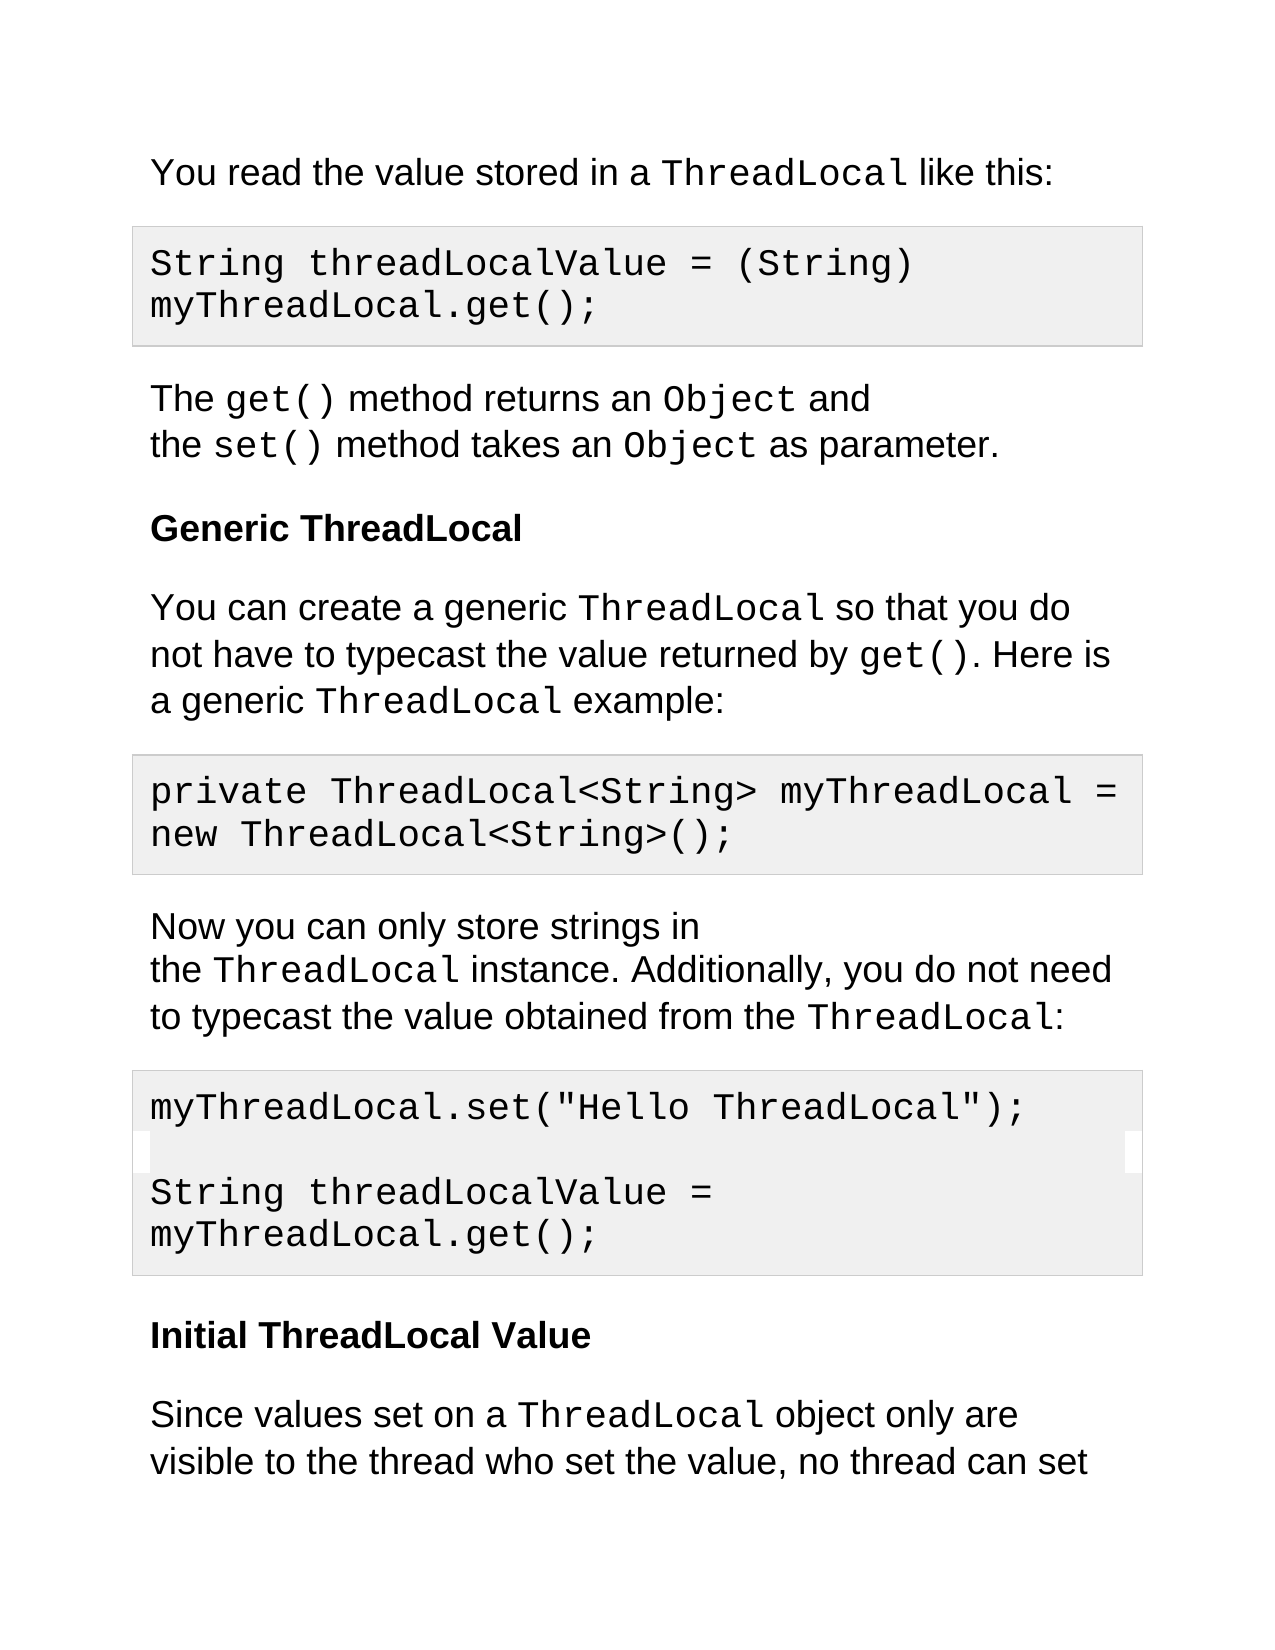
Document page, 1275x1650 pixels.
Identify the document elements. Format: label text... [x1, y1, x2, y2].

text Now you can only store strings in the ThreadLocal instance. Additionally, you do not need to typecast the value obtained from the ThreadLocal: [150, 904, 1125, 1041]
text You can create a generic ThreadLocal so that you do not have to typecast the value returned by get(). Here is a generic ThreadLocal example: [150, 585, 1125, 725]
text The get() method returns an Object and the set() method takes an Object as parameter. [150, 376, 1125, 469]
text You read the value stored in a ThreadLocal like this: [150, 150, 1125, 196]
text String threadLocalValue = myThreadLocal.get(); [133, 1155, 1142, 1275]
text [150, 1392, 1125, 1482]
text private ThreadLocal<String> myThreadLocal = new ThreadLocal<String>(); [133, 756, 1142, 874]
text String threadLocalValue = (String) myThreadLocal.get(); [133, 227, 1142, 345]
subtitle Initial ThreadLocal Value [150, 1314, 1125, 1357]
text myThreadLocal.set("Hello ThreadLocal"); [133, 1071, 1142, 1131]
subtitle Generic ThreadLocal [150, 507, 1125, 550]
